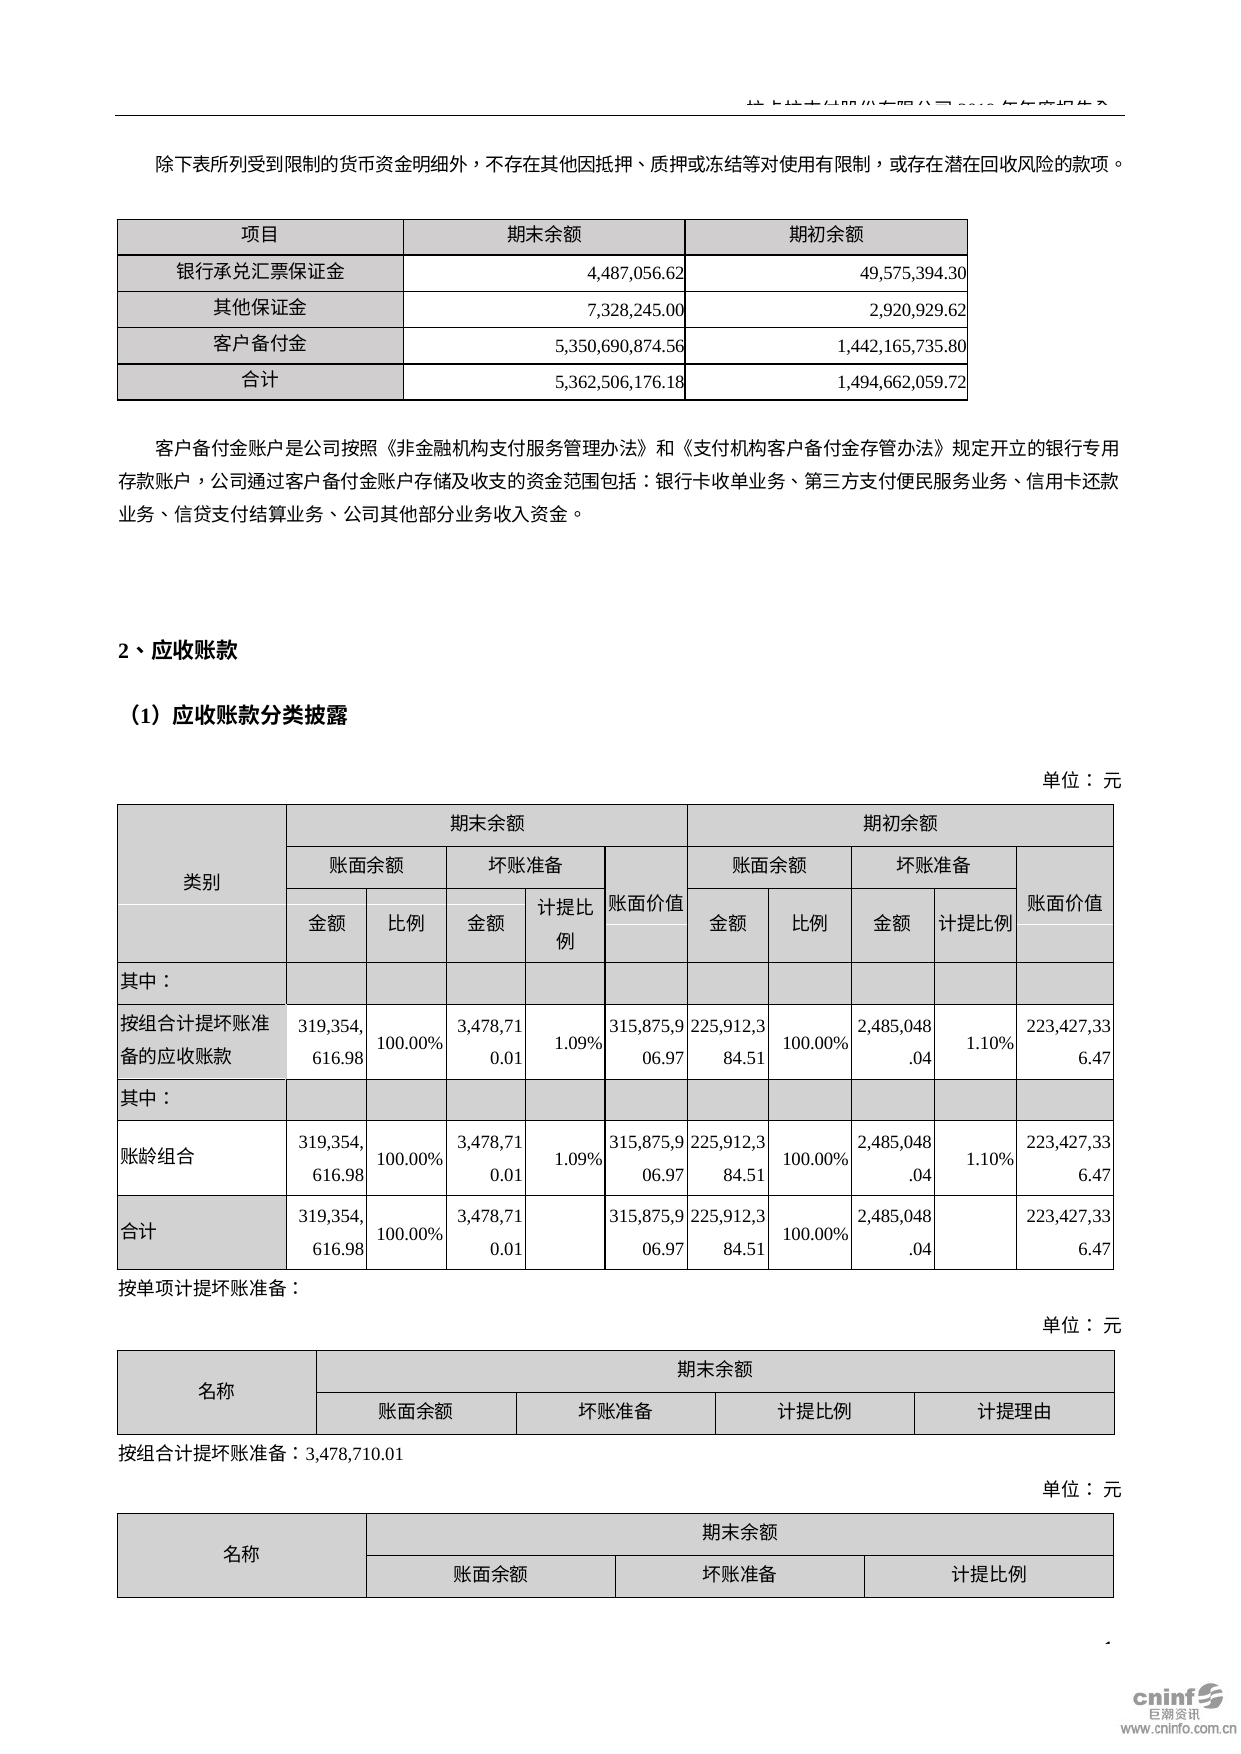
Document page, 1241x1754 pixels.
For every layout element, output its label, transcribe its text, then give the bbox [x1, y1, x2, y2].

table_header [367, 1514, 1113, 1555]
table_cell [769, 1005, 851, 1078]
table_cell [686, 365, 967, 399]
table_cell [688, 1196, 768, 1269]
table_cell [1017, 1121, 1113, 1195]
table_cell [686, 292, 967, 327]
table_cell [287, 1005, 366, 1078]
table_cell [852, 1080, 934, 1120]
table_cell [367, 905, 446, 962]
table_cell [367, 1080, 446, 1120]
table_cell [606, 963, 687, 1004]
text 除下表所列受到限制的货币资金明细外，不存在其他因抵押、质押或冻结等对使用有限制，或存在潜在回收风险的款项。 [156, 151, 1240, 177]
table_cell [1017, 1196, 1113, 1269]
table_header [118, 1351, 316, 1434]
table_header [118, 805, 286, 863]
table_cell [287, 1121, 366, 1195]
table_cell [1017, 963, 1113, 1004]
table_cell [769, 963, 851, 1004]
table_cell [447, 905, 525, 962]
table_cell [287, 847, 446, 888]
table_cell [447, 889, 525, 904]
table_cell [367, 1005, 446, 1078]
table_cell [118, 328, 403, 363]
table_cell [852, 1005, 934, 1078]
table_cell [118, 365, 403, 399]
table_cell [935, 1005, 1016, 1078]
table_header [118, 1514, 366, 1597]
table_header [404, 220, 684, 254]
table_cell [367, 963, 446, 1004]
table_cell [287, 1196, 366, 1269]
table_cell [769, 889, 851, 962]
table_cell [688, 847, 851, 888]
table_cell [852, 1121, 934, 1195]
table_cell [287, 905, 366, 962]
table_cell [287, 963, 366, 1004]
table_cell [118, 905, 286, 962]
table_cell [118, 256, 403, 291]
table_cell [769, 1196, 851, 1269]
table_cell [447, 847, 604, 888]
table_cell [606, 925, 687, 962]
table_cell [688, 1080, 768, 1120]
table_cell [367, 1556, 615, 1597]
text 单位： 元 [102, 1313, 1122, 1338]
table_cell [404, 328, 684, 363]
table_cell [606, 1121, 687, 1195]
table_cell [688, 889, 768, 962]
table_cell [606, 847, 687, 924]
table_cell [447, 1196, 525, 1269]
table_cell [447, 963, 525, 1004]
text 单位： 元 [102, 1476, 1122, 1502]
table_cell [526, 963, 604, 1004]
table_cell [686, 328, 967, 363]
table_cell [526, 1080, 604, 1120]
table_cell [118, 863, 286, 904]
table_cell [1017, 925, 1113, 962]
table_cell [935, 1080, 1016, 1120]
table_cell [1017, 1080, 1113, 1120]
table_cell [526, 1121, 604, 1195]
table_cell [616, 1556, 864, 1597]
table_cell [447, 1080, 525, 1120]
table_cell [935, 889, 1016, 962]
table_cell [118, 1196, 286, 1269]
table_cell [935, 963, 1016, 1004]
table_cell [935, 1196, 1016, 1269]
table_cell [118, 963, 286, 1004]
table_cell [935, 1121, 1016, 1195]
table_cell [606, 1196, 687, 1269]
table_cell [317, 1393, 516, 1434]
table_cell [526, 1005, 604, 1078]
subtitle （1）应收账款分类披露 [118, 700, 1122, 730]
picture [1115, 1680, 1240, 1737]
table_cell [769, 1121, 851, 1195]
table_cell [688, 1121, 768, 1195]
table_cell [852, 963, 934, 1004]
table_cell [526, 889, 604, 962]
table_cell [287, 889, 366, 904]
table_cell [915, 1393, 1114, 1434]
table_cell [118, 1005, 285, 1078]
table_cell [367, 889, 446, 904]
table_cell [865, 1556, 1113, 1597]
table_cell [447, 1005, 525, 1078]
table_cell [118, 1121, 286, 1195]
text 单位： 元 [102, 767, 1122, 792]
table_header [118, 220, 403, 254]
text 按单项计提坏账准备： [118, 1275, 1122, 1301]
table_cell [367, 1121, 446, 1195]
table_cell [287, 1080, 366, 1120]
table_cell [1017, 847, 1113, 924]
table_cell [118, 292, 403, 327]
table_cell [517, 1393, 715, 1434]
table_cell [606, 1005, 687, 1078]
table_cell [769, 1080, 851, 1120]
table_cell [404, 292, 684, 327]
text 按组合计提坏账准备：3,478,710.01 [118, 1440, 1122, 1466]
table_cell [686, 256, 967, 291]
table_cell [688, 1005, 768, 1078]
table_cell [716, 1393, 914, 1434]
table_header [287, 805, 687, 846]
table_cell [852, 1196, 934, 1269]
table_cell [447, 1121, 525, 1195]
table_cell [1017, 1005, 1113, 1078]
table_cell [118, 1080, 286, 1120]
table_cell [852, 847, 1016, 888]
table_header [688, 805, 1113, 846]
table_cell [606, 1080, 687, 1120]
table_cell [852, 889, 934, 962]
text 客户备付金账户是公司按照《非金融机构支付服务管理办法》和《支付机构客户备付金存管办法》规定开立的银行专用 存款账户，公司通过客户备付金账户存储及收支的资金范围包括：银行卡收单业务、第三方支付便民服务业务、信用卡还款 业务、信贷支付结算业务、公司其他部分业务收入资金。 [118, 435, 1122, 527]
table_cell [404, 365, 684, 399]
subtitle 2、应收账款 [118, 635, 1122, 665]
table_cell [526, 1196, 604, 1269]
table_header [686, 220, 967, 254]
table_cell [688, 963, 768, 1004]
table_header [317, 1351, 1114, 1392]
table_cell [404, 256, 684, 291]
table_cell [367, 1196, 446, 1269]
